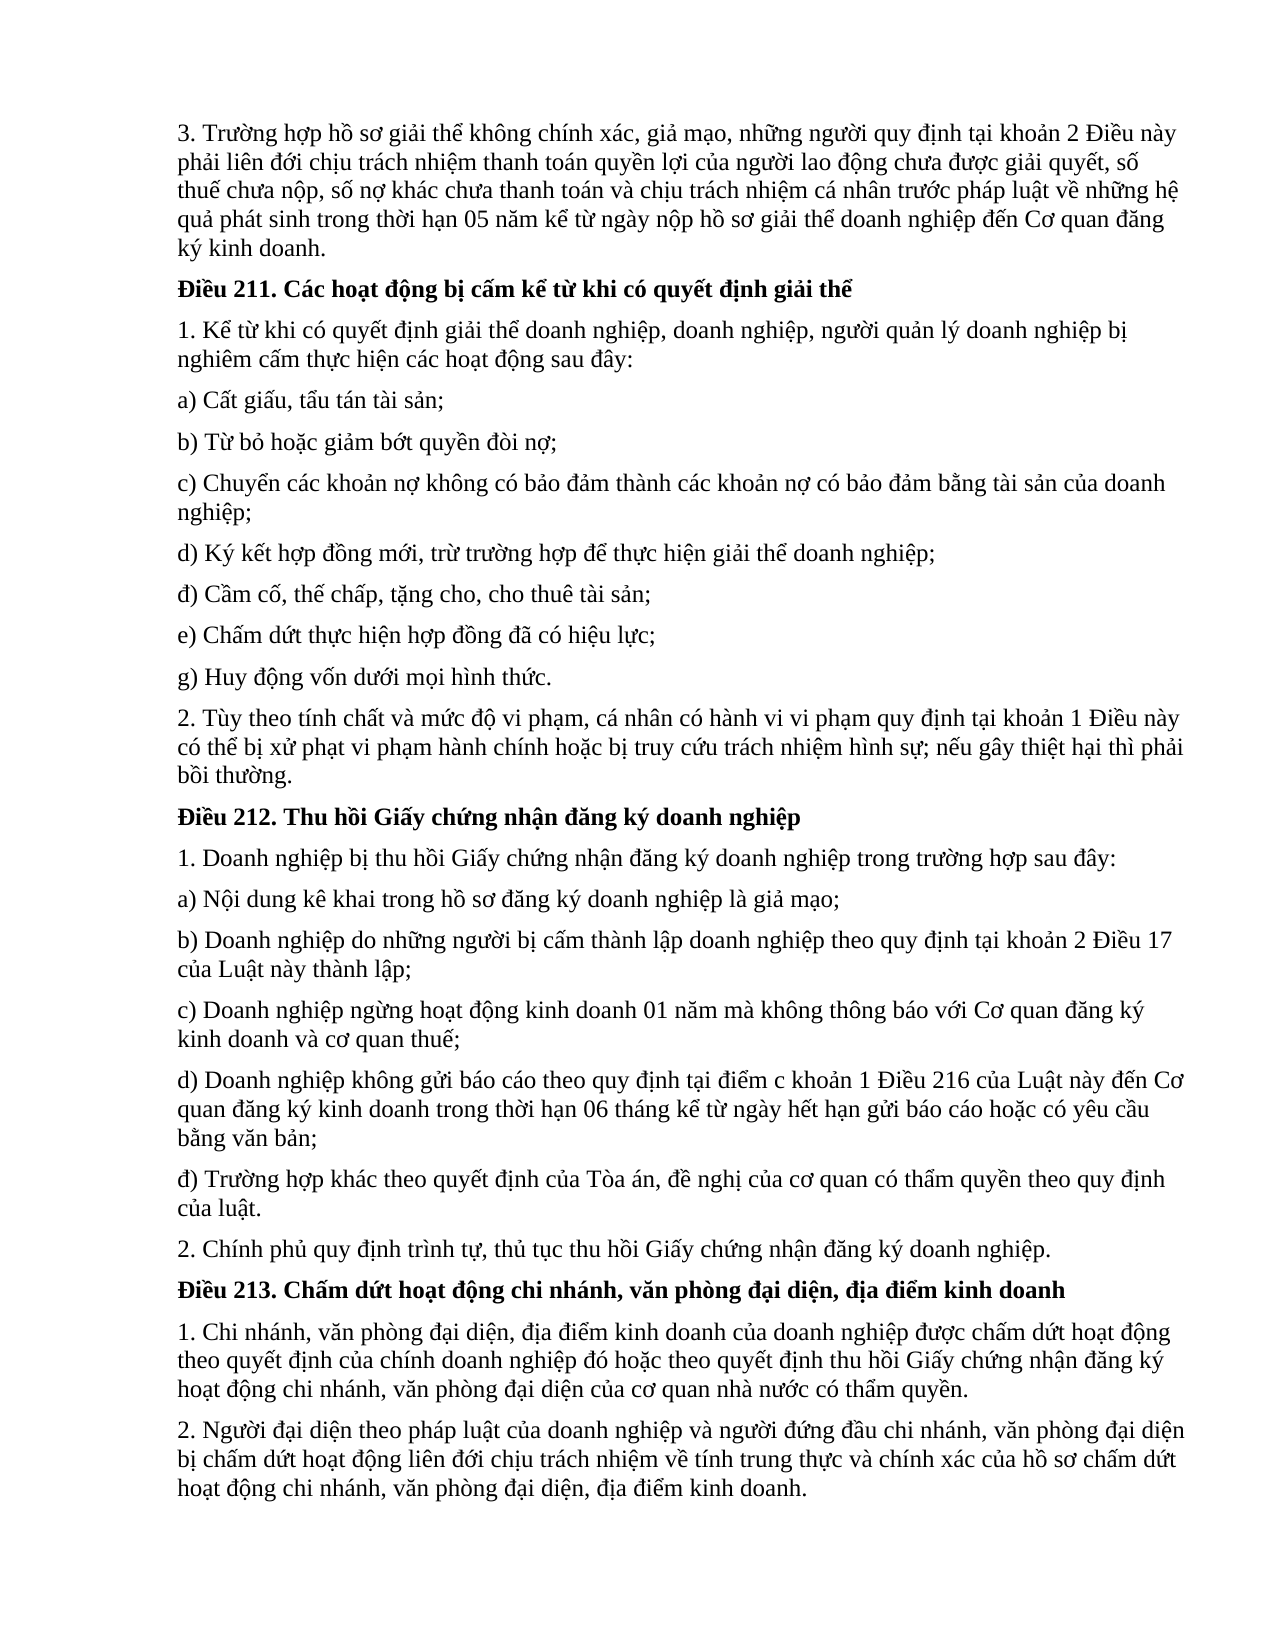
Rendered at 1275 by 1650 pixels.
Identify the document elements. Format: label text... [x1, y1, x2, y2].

text g) Huy động vốn dưới mọi hình thức. [177, 662, 1186, 691]
text 2. Chính phủ quy định trình tự, thủ tục thu hồi Giấy chứng nhận đăng ký doanh nghiệp. [177, 1234, 1186, 1263]
text d) Ký kết hợp đồng mới, trừ trường hợp để thực hiện giải thể doanh nghiệp; [177, 538, 1186, 567]
text Điều 211. Các hoạt động bị cấm kể từ khi có quyết định giải thể [177, 274, 1186, 303]
text a) Nội dung kê khai trong hồ sơ đăng ký doanh nghiệp là giả mạo; [177, 884, 1186, 913]
text Điều 213. Chấm dứt hoạt động chi nhánh, văn phòng đại diện, địa điểm kinh doanh [177, 1276, 1186, 1304]
text a) Cất giấu, tẩu tán tài sản; [177, 386, 1186, 414]
text e) Chấm dứt thực hiện hợp đồng đã có hiệu lực; [177, 621, 1186, 649]
text b) Từ bỏ hoặc giảm bớt quyền đòi nợ; [177, 427, 1186, 456]
text Điều 212. Thu hồi Giấy chứng nhận đăng ký doanh nghiệp [177, 802, 1186, 831]
text 1. Doanh nghiệp bị thu hồi Giấy chứng nhận đăng ký doanh nghiệp trong trường hợp sau đây: [177, 843, 1186, 872]
text đ) Cầm cố, thế chấp, tặng cho, cho thuê tài sản; [177, 579, 1186, 608]
text 1. Chi nhánh, văn phòng đại diện, địa điểm kinh doanh của doanh nghiệp được chấm dứt hoạt động theo quyết định của chính doanh nghiệp đó hoặc theo quyết định thu hồi Giấy chứng nhận đăng ký hoạt động chi nhánh, văn phòng đại diện của cơ quan nhà nước có thẩm quyền. [177, 1317, 1186, 1403]
text d) Doanh nghiệp không gửi báo cáo theo quy định tại điểm c khoản 1 Điều 216 của Luật này đến Cơ quan đăng ký kinh doanh trong thời hạn 06 tháng kể từ ngày hết hạn gửi báo cáo hoặc có yêu cầu bằng văn bản; [177, 1066, 1186, 1152]
text b) Doanh nghiệp do những người bị cấm thành lập doanh nghiệp theo quy định tại khoản 2 Điều 17 của Luật này thành lập; [177, 926, 1186, 983]
text c) Doanh nghiệp ngừng hoạt động kinh doanh 01 năm mà không thông báo với Cơ quan đăng ký kinh doanh và cơ quan thuế; [177, 996, 1186, 1053]
text đ) Trường hợp khác theo quyết định của Tòa án, đề nghị của cơ quan có thẩm quyền theo quy định của luật. [177, 1164, 1186, 1222]
text 3. Trường hợp hồ sơ giải thể không chính xác, giả mạo, những người quy định tại khoản 2 Điều này phải liên đới chịu trách nhiệm thanh toán quyền lợi của người lao động chưa được giải quyết, số thuế chưa nộp, số nợ khác chưa thanh toán và chịu trách nhiệm cá nhân trước pháp luật về những hệ quả phát sinh trong thời hạn 05 năm kể từ ngày nộp hồ sơ giải thể doanh nghiệp đến Cơ quan đăng ký kinh doanh. [177, 118, 1186, 262]
text c) Chuyển các khoản nợ không có bảo đảm thành các khoản nợ có bảo đảm bằng tài sản của doanh nghiệp; [177, 468, 1186, 526]
text 2. Người đại diện theo pháp luật của doanh nghiệp và người đứng đầu chi nhánh, văn phòng đại diện bị chấm dứt hoạt động liên đới chịu trách nhiệm về tính trung thực và chính xác của hồ sơ chấm dứt hoạt động chi nhánh, văn phòng đại diện, địa điểm kinh doanh. [177, 1416, 1186, 1502]
text 2. Tùy theo tính chất và mức độ vi phạm, cá nhân có hành vi vi phạm quy định tại khoản 1 Điều này có thể bị xử phạt vi phạm hành chính hoặc bị truy cứu trách nhiệm hình sự; nếu gây thiệt hại thì phải bồi thường. [177, 703, 1186, 789]
text 1. Kể từ khi có quyết định giải thể doanh nghiệp, doanh nghiệp, người quản lý doanh nghiệp bị nghiêm cấm thực hiện các hoạt động sau đây: [177, 316, 1186, 373]
